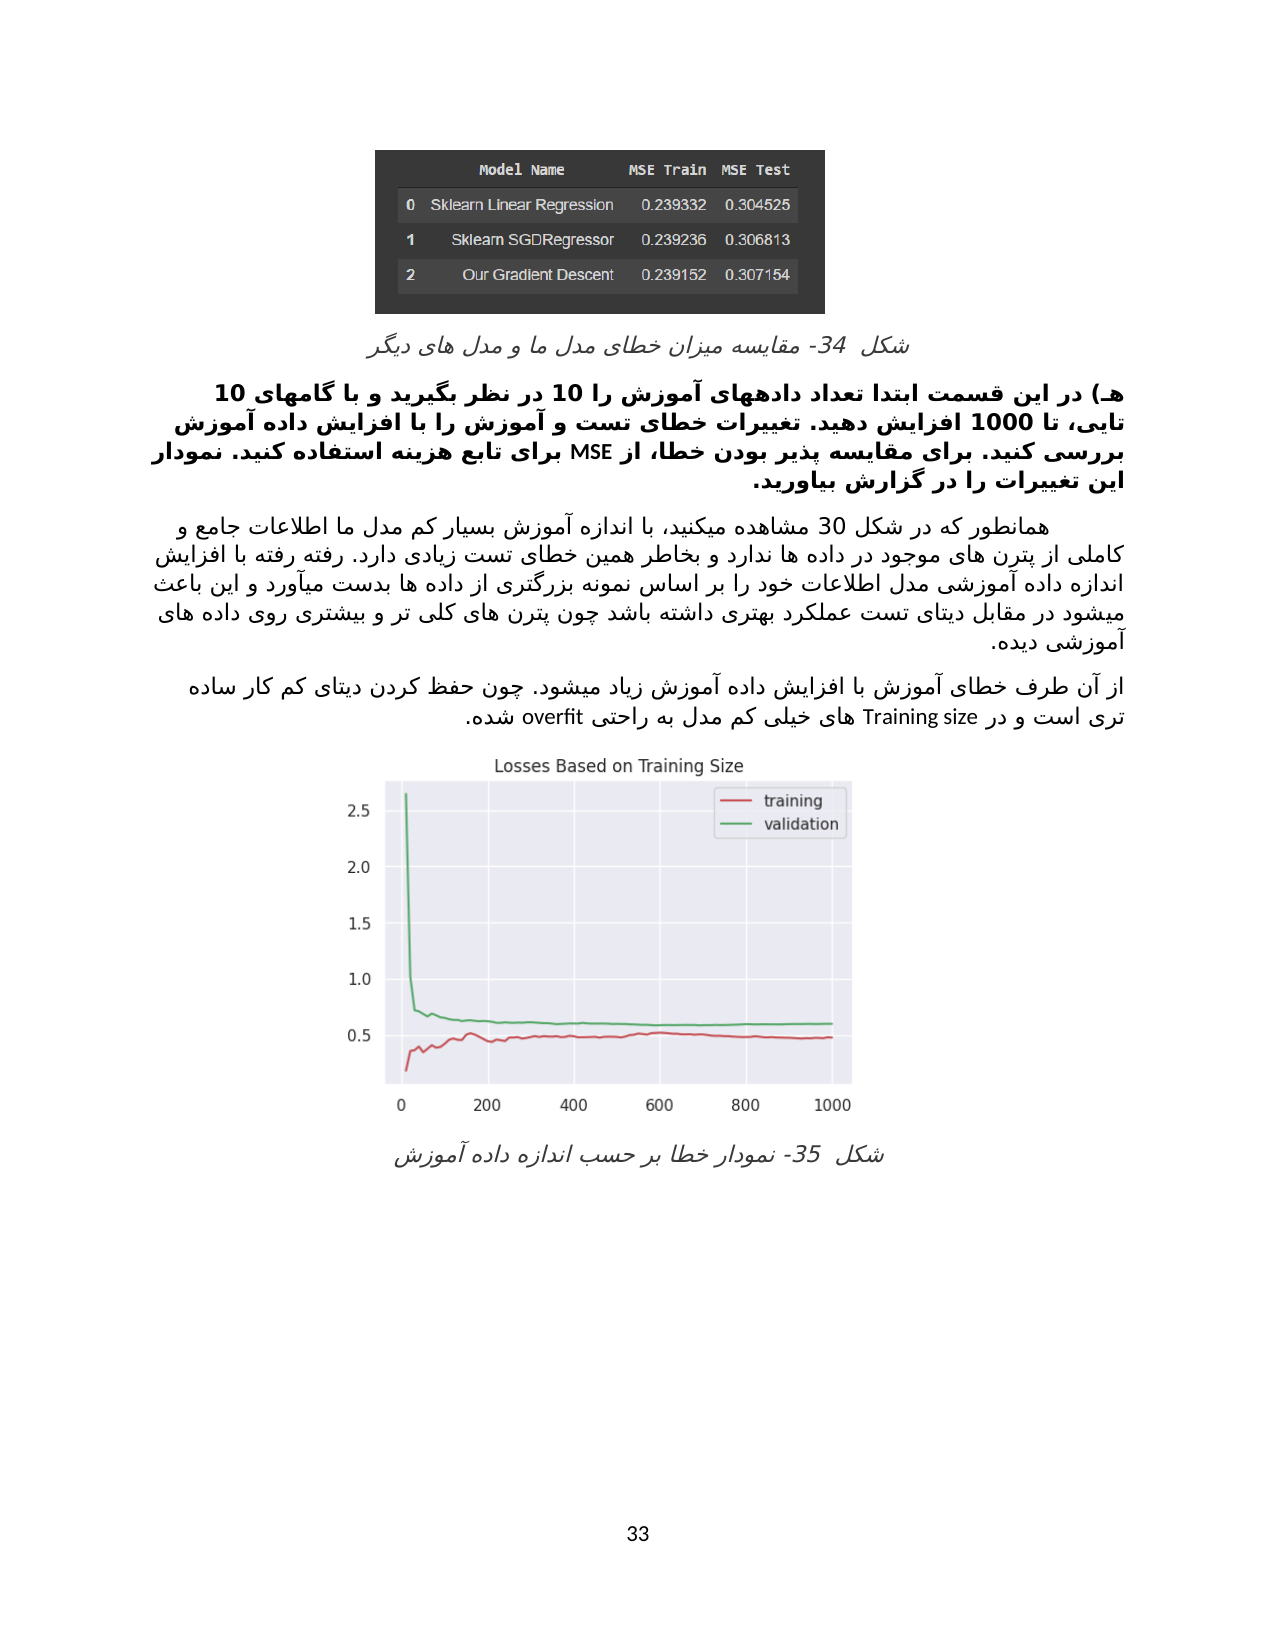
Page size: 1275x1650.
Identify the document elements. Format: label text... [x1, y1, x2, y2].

text از آن طرف خطای آموزش با افزایش داده آموزش زیاد می‎شود. چون حفظ کردن دیتای کم کار ساده تری است و در Training size های خیلی کم مدل به راحتی overfit شده. [150, 673, 1125, 730]
text هـ) در این قسمت ابتدا تعداد داده‎های آموزش را 10 در نظر بگیرید و با گامهای 10 تایی، تا 1000 افزایش دهید. تغییرات خطای تست و آموزش را با افزایش داده آموزش بررسی کنید. برای مقایسه پذیر بودن خطا، از MSE برای تابع هزینه استفاده کنید. نمودار این تغییرات را در گزارش بیاورید. [150, 380, 1125, 494]
picture [375, 150, 825, 314]
picture [337, 748, 863, 1123]
text همانطور که در شکل 30 مشاهده میکنید، با اندازه آموزش بسیار کم مدل ما اطلاعات جامع و کاملی از پترن های موجود در داده ها ندارد و بخاطر همین خطای تست زیادی دارد. رفته رفته با افزایش اندازه داده آموزشی مدل اطلاعات خود را بر اساس نمونه بزرگتری از داده ها بدست می‎آورد و این باعث می‎شود در مقابل دیتای تست عملکرد بهتری داشته باشد چون پترن های کلی تر و بیشتری روی داده های آموزشی دیده. [150, 513, 1125, 654]
